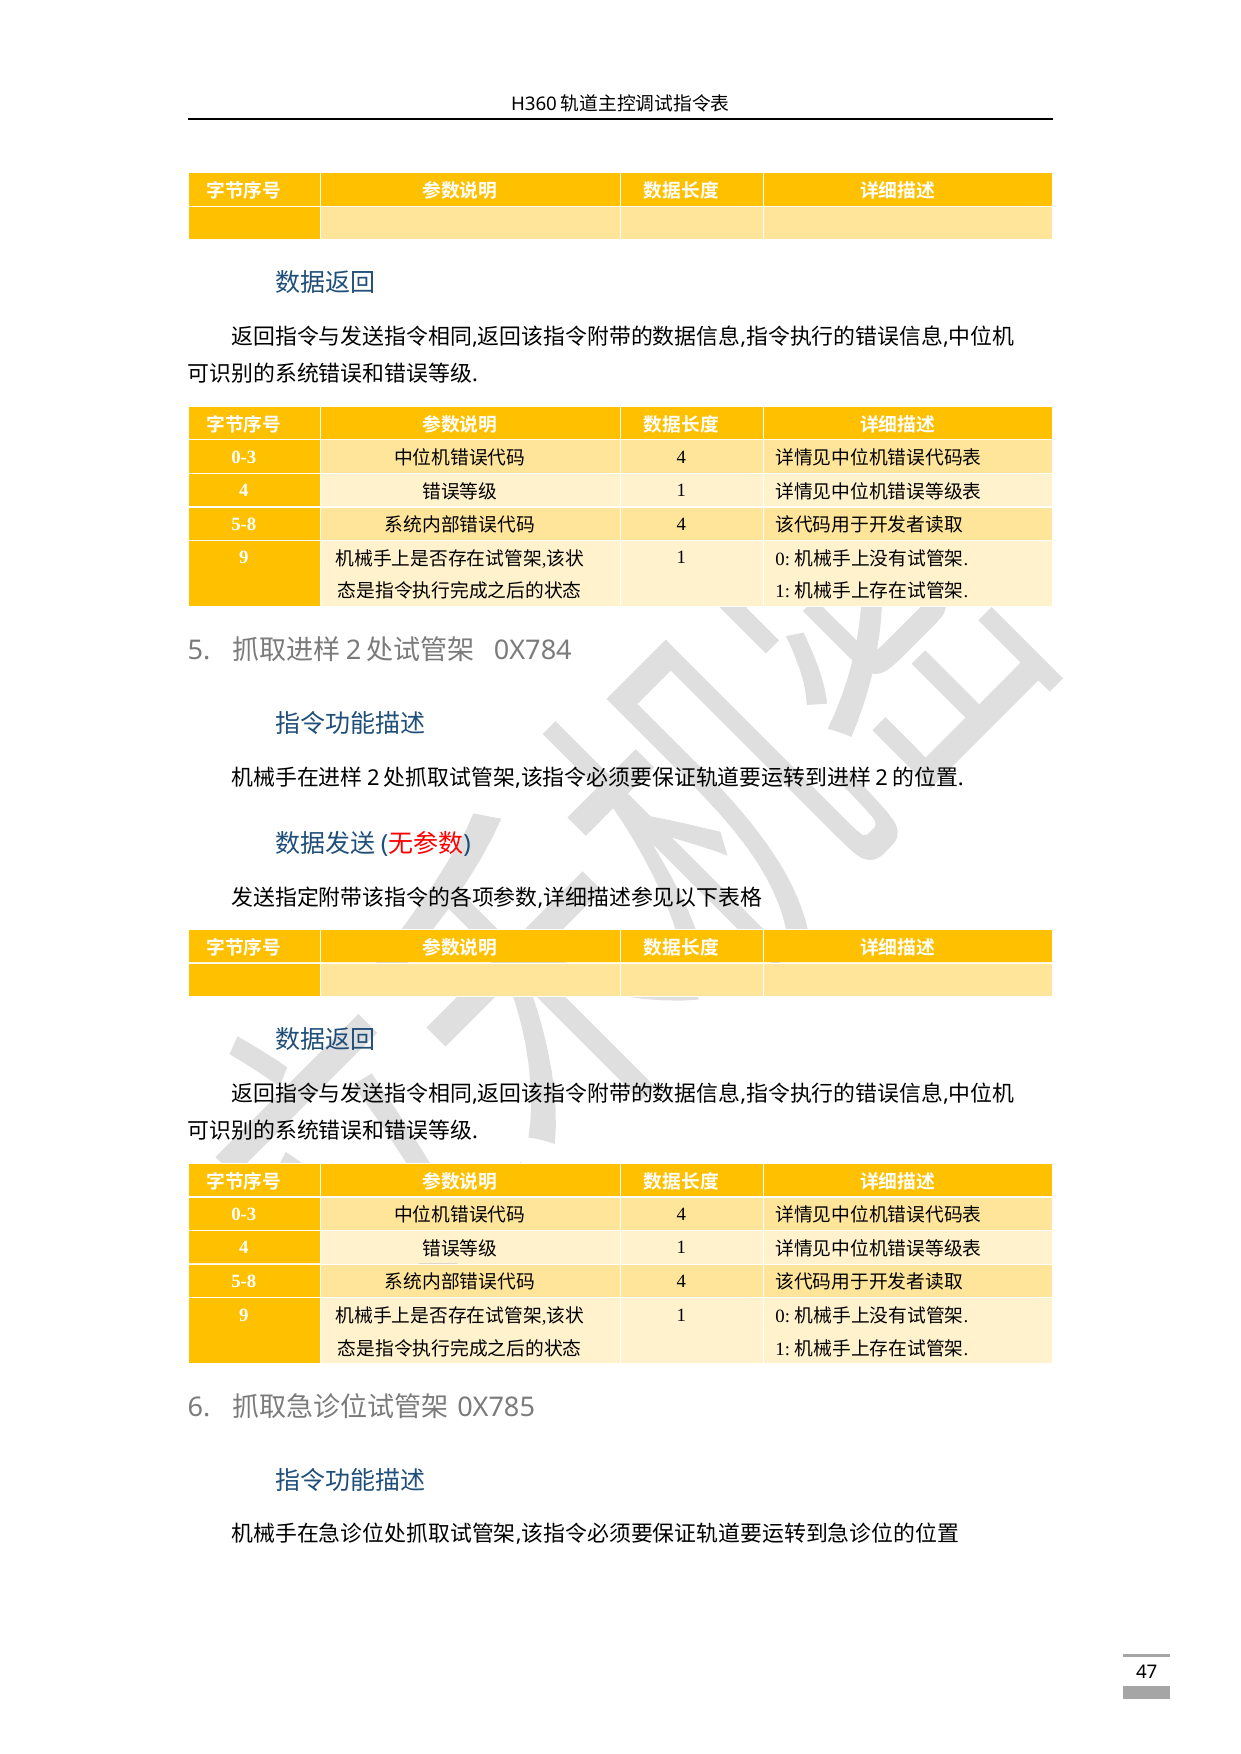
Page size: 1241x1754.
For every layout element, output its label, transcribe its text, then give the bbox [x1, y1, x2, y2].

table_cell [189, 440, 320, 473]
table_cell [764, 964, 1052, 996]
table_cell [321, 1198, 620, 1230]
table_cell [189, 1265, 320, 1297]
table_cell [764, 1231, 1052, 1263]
subtitle 抓取急诊位试管架 0X785 [187, 1372, 1031, 1437]
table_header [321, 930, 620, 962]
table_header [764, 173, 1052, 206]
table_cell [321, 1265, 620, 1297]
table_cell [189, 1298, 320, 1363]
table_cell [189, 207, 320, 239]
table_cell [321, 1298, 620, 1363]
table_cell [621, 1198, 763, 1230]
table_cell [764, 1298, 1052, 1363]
text 机械手在急诊位处抓取试管架,该指令必须要保证轨道要运转到急诊位的位置 [187, 1516, 1031, 1549]
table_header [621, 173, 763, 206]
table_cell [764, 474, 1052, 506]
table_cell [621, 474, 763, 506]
subtitle 数据返回 [275, 1005, 1031, 1070]
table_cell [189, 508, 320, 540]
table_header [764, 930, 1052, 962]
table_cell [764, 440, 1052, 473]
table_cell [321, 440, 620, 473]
text 返回指令与发送指令相同,返回该指令附带的数据信息,指令执行的错误信息,中位机可识别的系统错误和错误等级. [187, 319, 1031, 389]
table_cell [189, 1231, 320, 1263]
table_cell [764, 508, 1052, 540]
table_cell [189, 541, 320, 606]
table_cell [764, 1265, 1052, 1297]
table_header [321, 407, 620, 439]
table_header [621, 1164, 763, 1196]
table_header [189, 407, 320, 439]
subtitle 抓取进样2处试管架 0X784 [187, 615, 1031, 680]
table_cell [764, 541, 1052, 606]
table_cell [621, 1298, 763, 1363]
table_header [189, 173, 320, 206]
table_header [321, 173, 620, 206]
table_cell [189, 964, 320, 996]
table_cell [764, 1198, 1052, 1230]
subtitle 数据发送 (无参数) [275, 809, 1031, 874]
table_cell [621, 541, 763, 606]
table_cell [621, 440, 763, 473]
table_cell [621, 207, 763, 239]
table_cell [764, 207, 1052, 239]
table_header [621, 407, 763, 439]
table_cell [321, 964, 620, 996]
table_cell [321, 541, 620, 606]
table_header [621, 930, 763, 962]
subtitle 数据返回 [275, 248, 1031, 313]
text 机械手在进样2处抓取试管架,该指令必须要保证轨道要运转到进样2的位置. [187, 759, 1031, 792]
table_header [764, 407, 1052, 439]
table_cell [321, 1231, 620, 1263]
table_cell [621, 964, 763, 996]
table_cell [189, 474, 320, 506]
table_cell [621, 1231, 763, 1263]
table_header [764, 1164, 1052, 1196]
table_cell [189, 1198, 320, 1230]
text 返回指令与发送指令相同,返回该指令附带的数据信息,指令执行的错误信息,中位机可识别的系统错误和错误等级. [187, 1076, 1031, 1146]
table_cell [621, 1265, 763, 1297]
text 发送指定附带该指令的各项参数,详细描述参见以下表格 [187, 879, 1031, 912]
subtitle 指令功能描述 [275, 1446, 1031, 1511]
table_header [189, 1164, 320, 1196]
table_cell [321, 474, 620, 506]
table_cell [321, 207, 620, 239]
subtitle 指令功能描述 [275, 689, 1031, 754]
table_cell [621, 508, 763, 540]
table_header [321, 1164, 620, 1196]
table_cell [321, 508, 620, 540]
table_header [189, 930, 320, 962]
